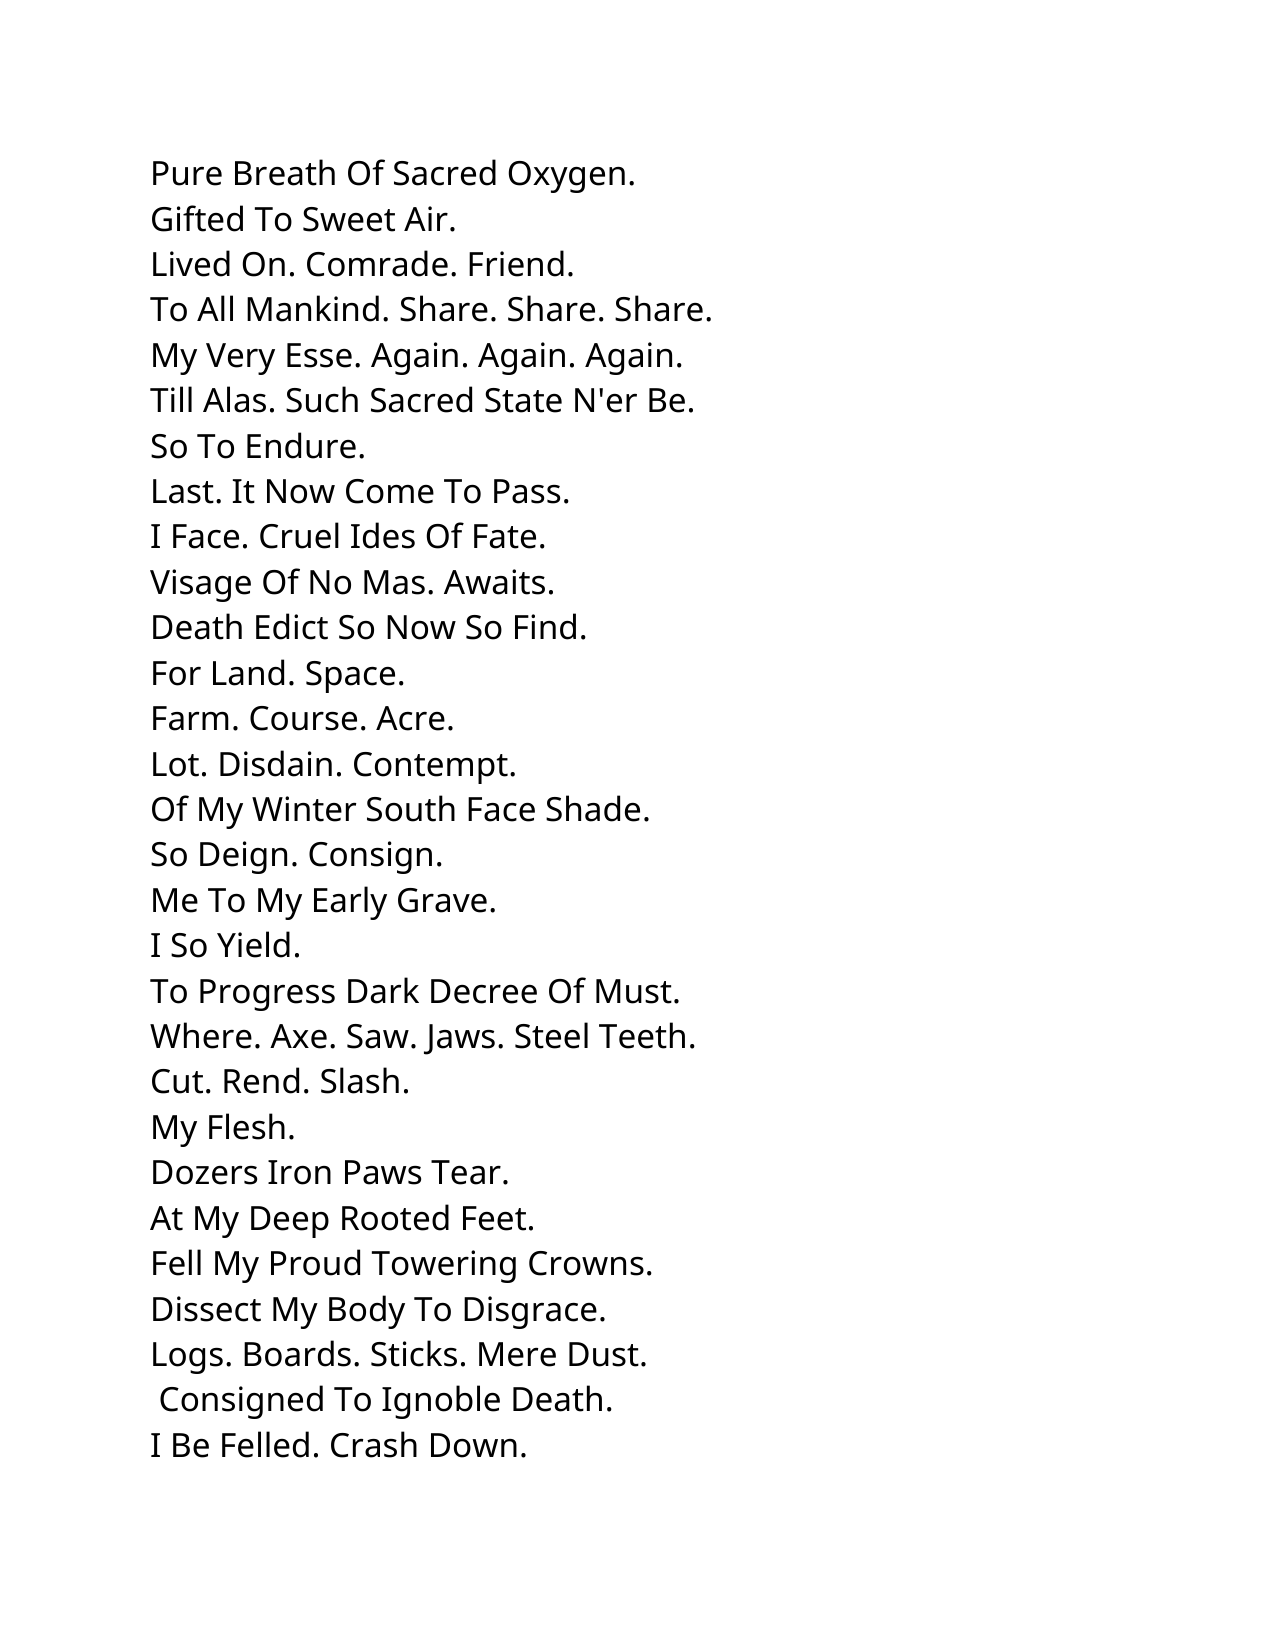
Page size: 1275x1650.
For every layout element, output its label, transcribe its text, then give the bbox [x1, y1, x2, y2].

text So Deign. Consign. [150, 831, 1125, 877]
text Consigned To Ignoble Death. [150, 1376, 1125, 1422]
text Logs. Boards. Sticks. Mere Dust. [150, 1331, 1125, 1376]
text Death Edict So Now So Find. [150, 604, 1125, 649]
text Pure Breath Of Sacred Oxygen. [150, 150, 1125, 195]
text Farm. Course. Acre. [150, 695, 1125, 740]
text So To Endure. [150, 422, 1125, 468]
text My Very Esse. Again. Again. Again. [150, 332, 1125, 377]
text Dozers Iron Paws Tear. [150, 1149, 1125, 1194]
text Dissect My Body To Disgrace. [150, 1285, 1125, 1331]
text To Progress Dark Decree Of Must. [150, 967, 1125, 1013]
text Gifted To Sweet Air. [150, 195, 1125, 241]
text Last. It Now Come To Pass. [150, 468, 1125, 513]
text Lived On. Comrade. Friend. [150, 241, 1125, 286]
text My Flesh. [150, 1104, 1125, 1149]
text At My Deep Rooted Feet. [150, 1194, 1125, 1240]
text Fell My Proud Towering Crowns. [150, 1240, 1125, 1285]
text Visage Of No Mas. Awaits. [150, 559, 1125, 604]
text I Be Felled. Crash Down. [150, 1422, 1125, 1467]
text Till Alas. Such Sacred State N'er Be. [150, 377, 1125, 422]
text To All Mankind. Share. Share. Share. [150, 286, 1125, 332]
text I Face. Cruel Ides Of Fate. [150, 513, 1125, 559]
text I So Yield. [150, 922, 1125, 967]
text Cut. Rend. Slash. [150, 1058, 1125, 1104]
text Of My Winter South Face Shade. [150, 786, 1125, 831]
text Lot. Disdain. Contempt. [150, 740, 1125, 786]
text For Land. Space. [150, 649, 1125, 695]
text Where. Axe. Saw. Jaws. Steel Teeth. [150, 1013, 1125, 1058]
text Me To My Early Grave. [150, 877, 1125, 922]
